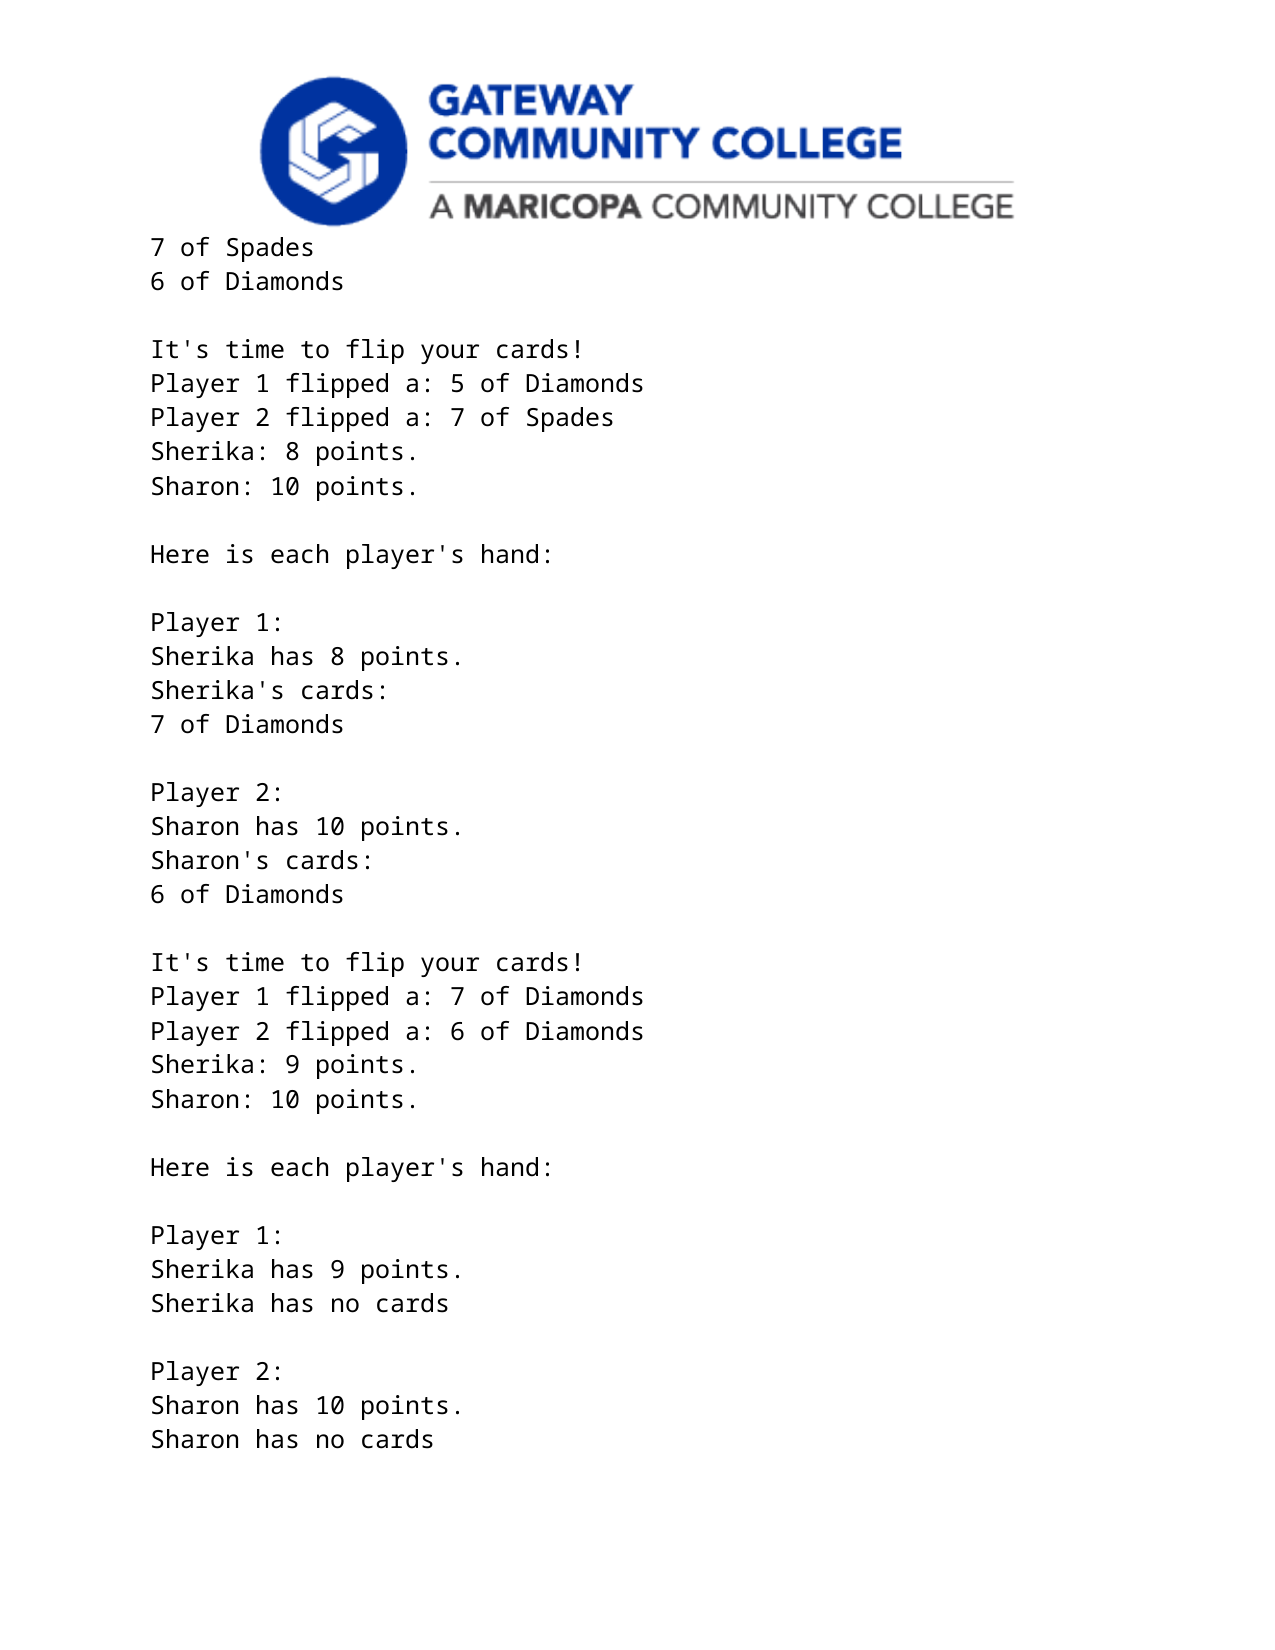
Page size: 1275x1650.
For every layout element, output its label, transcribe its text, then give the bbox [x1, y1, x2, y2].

text 6 of Diamonds [150, 877, 1125, 911]
text Player 1: [150, 604, 1125, 638]
text Sherika: 9 points. [150, 1047, 1125, 1081]
text Player 1 flipped a: 7 of Diamonds [150, 979, 1125, 1013]
text 7 of Spades [150, 230, 1125, 264]
text It's time to flip your cards! [150, 945, 1125, 979]
text 6 of Diamonds [150, 264, 1125, 298]
text Sharon's cards: [150, 843, 1125, 877]
text Sharon: 10 points. [150, 468, 1125, 502]
text Sherika has 9 points. [150, 1252, 1125, 1286]
text Sharon has no cards [150, 1422, 1125, 1456]
text Player 1: [150, 1217, 1125, 1252]
text Player 1 flipped a: 5 of Diamonds [150, 366, 1125, 400]
text Sharon has 10 points. [150, 1388, 1125, 1422]
text Player 2: [150, 775, 1125, 809]
text Player 2: [150, 1354, 1125, 1388]
text Sharon has 10 points. [150, 809, 1125, 843]
text Here is each player's hand: [150, 536, 1125, 570]
text Sherika has no cards [150, 1286, 1125, 1320]
text Sharon: 10 points. [150, 1081, 1125, 1115]
text Sherika has 8 points. [150, 638, 1125, 672]
text Here is each player's hand: [150, 1149, 1125, 1183]
text Sherika: 8 points. [150, 434, 1125, 468]
text Sherika's cards: [150, 672, 1125, 707]
picture [256, 75, 1019, 230]
text It's time to flip your cards! [150, 332, 1125, 366]
text Player 2 flipped a: 6 of Diamonds [150, 1013, 1125, 1047]
text 7 of Diamonds [150, 707, 1125, 741]
text Player 2 flipped a: 7 of Spades [150, 400, 1125, 434]
